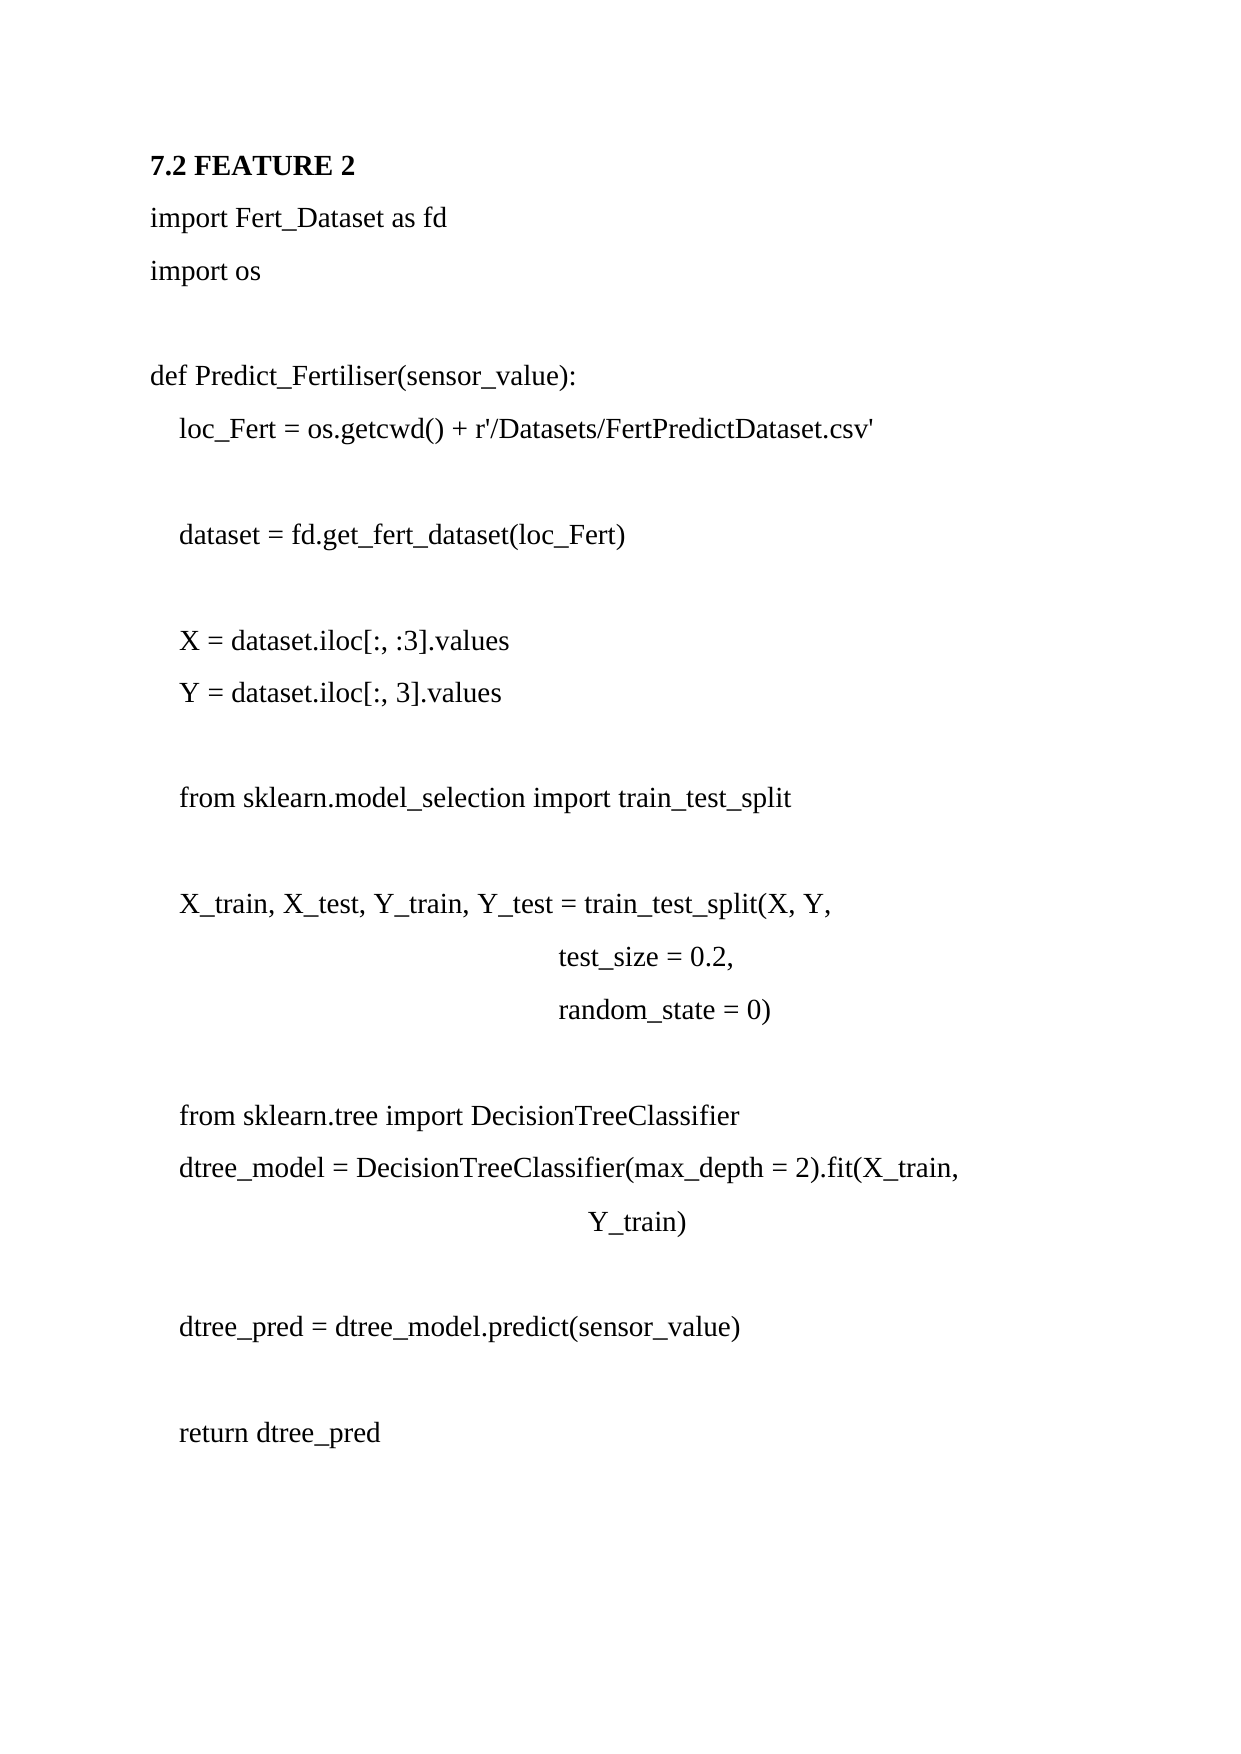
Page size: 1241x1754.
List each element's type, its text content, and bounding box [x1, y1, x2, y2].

subtitle FEATURE 2 [150, 148, 1203, 181]
text test_size = 0.2, [558, 939, 1203, 973]
text dtree_model = DecisionTreeClassifier(max_depth = 2).fit(X_train, [179, 1151, 1203, 1184]
text import Fert_Dataset as fd import os [150, 200, 449, 286]
text Y_train) [184, 1204, 1090, 1237]
text return dtree_pred [179, 1415, 1203, 1449]
text dataset = fd.get_fert_dataset(loc_Fert) [179, 517, 1203, 551]
text from sklearn.model_selection import train_test_split [179, 781, 1203, 814]
text X_train, X_test, Y_train, Y_test = train_test_split(X, Y, [179, 886, 1203, 920]
text from sklearn.tree import DecisionTreeClassifier [179, 1098, 1203, 1131]
text def Predict_Fertiliser(sensor_value): [150, 358, 1203, 392]
text random_state = 0) [558, 992, 1203, 1026]
text X = dataset.iloc[:, :3].values Y = dataset.iloc[:, 3].values [179, 623, 511, 709]
text loc_Fert = os.getcwd() + r'/Datasets/FertPredictDataset.csv' [179, 411, 1203, 445]
text dtree_pred = dtree_model.predict(sensor_value) [179, 1309, 1203, 1343]
